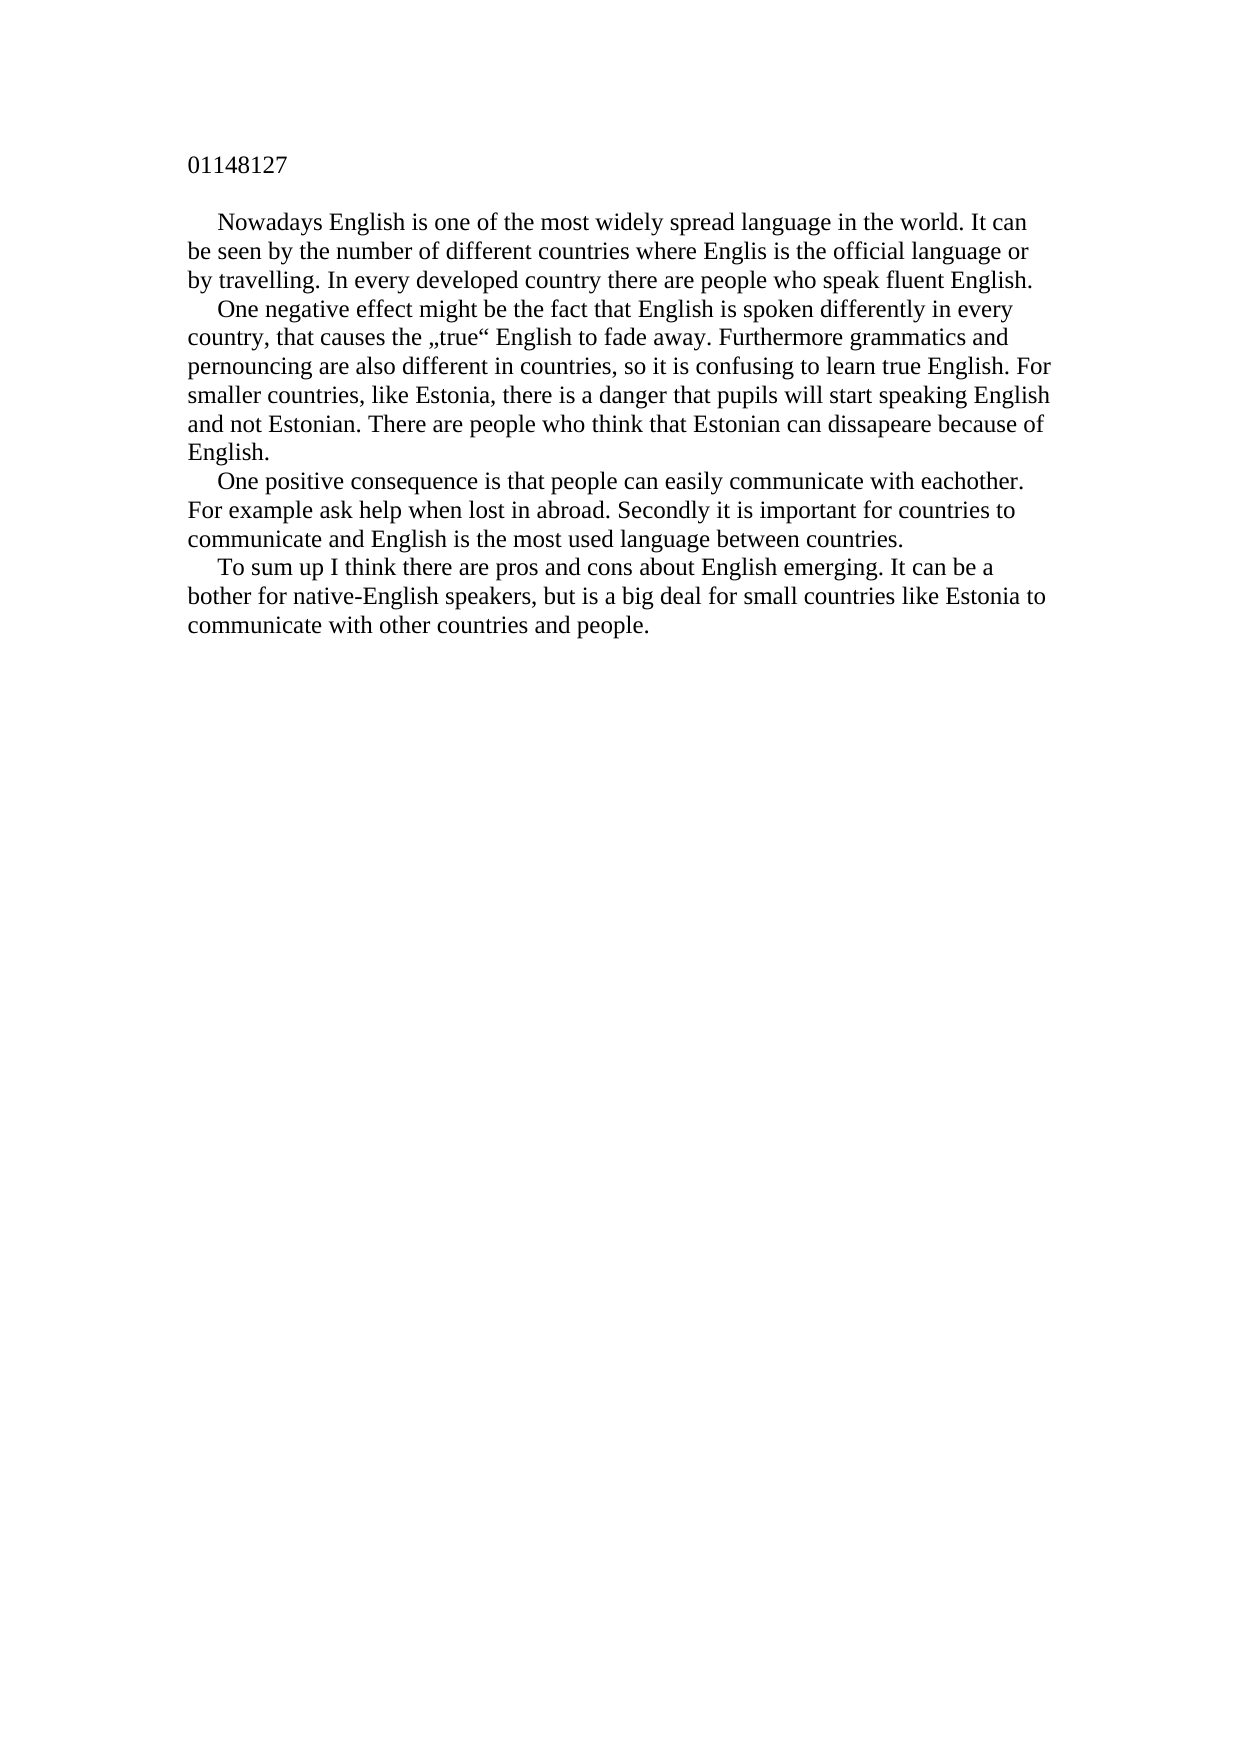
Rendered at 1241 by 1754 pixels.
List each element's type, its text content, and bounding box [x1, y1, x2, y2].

text One positive consequence is that people can easily communicate with eachother. For example ask help when lost in abroad. Secondly it is important for countries to communicate and English is the most used language between countries. [187, 466, 1053, 552]
text To sum up I think there are pros and cons about English emerging. It can be a bother for native-English speakers, but is a big deal for small countries like Estonia to communicate with other countries and people. [187, 552, 1053, 639]
text 01148127 [187, 150, 1053, 179]
text Nowadays English is one of the most widely spread language in the world. It can be seen by the number of different countries where Englis is the official language or by travelling. In every developed country there are people who speak fluent English. [187, 207, 1053, 294]
text One negative effect might be the fact that English is spoken differently in every country, that causes the „true“ English to fade away. Furthermore grammatics and pernouncing are also different in countries, so it is confusing to learn true English. For smaller countries, like Estonia, there is a danger that pupils will start speaking English and not Estonian. There are people who think that Estonian can dissapeare because of English. [187, 294, 1053, 466]
